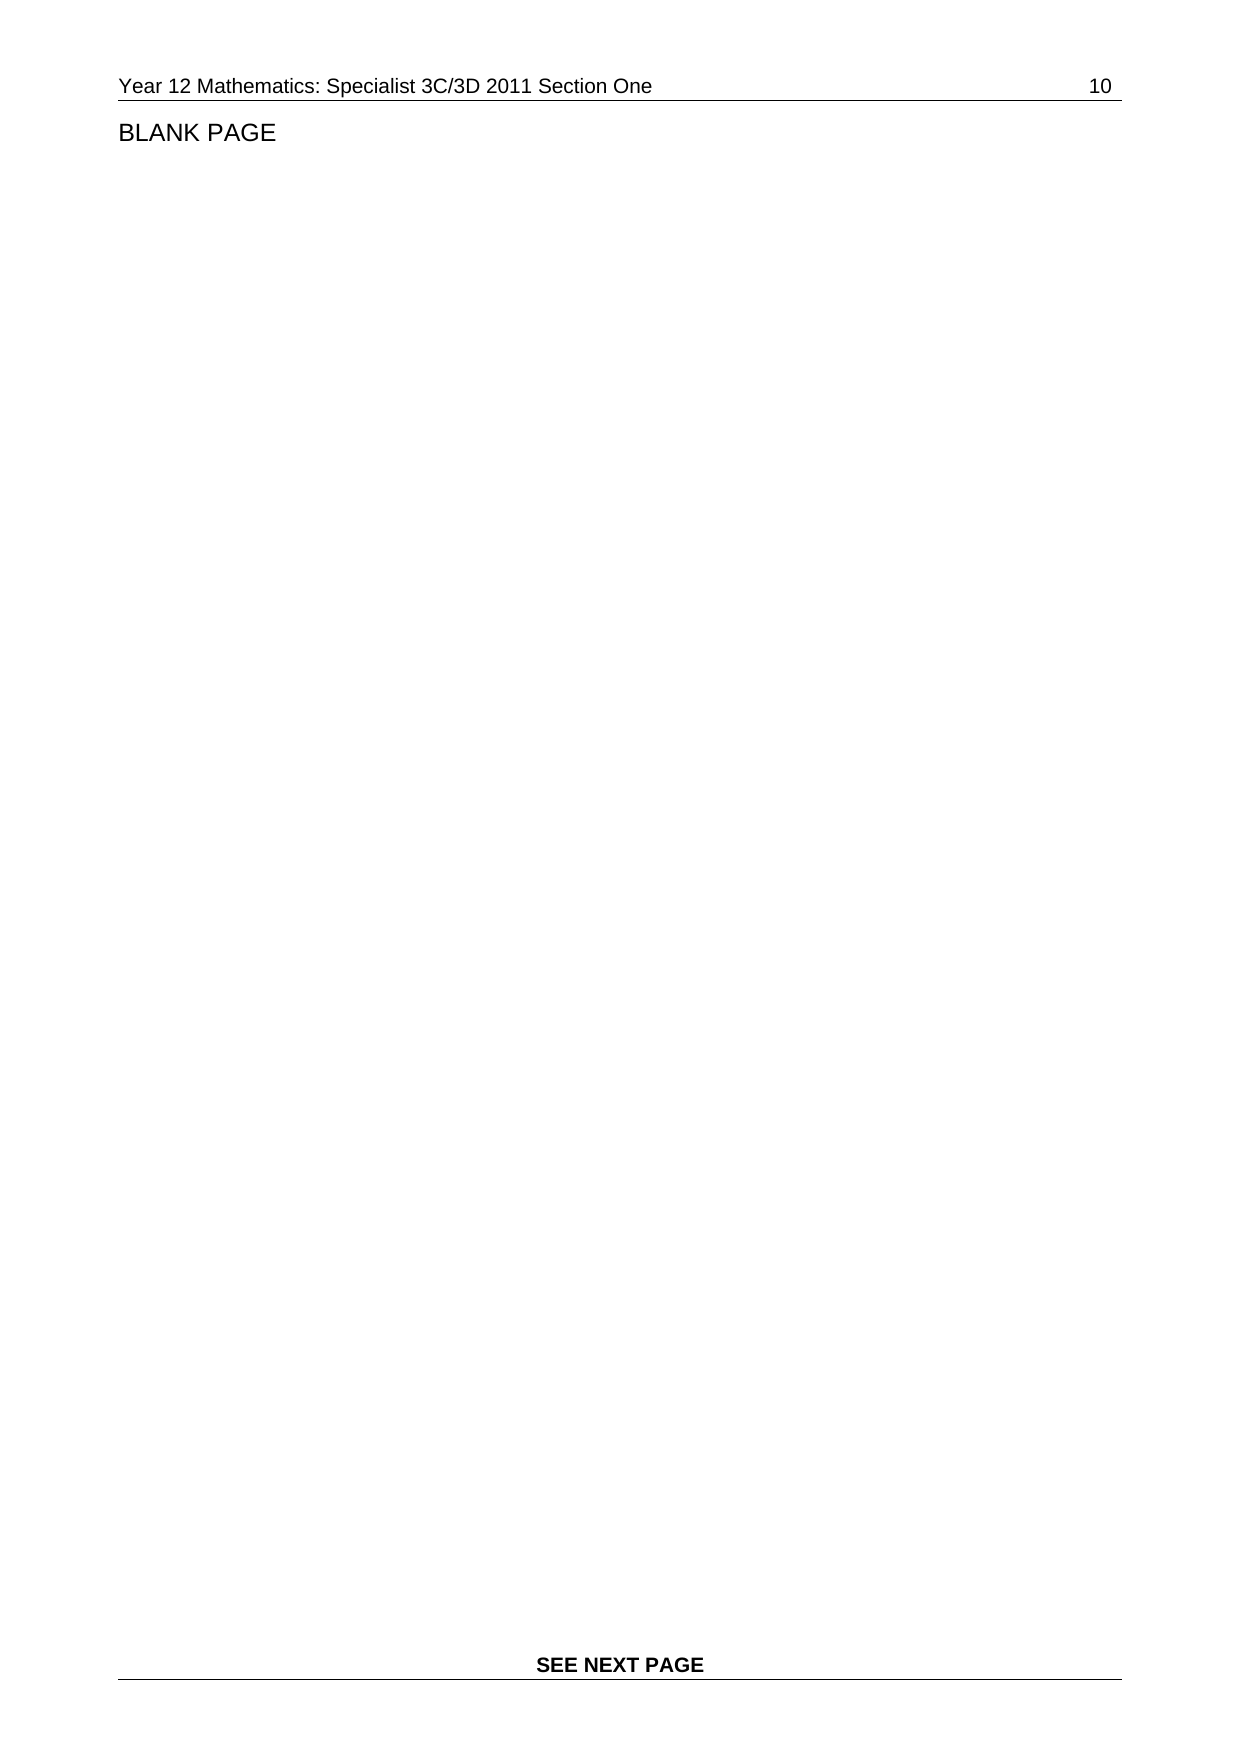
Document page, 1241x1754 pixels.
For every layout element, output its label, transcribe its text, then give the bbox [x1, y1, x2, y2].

text BLANK PAGE [118, 118, 1122, 147]
